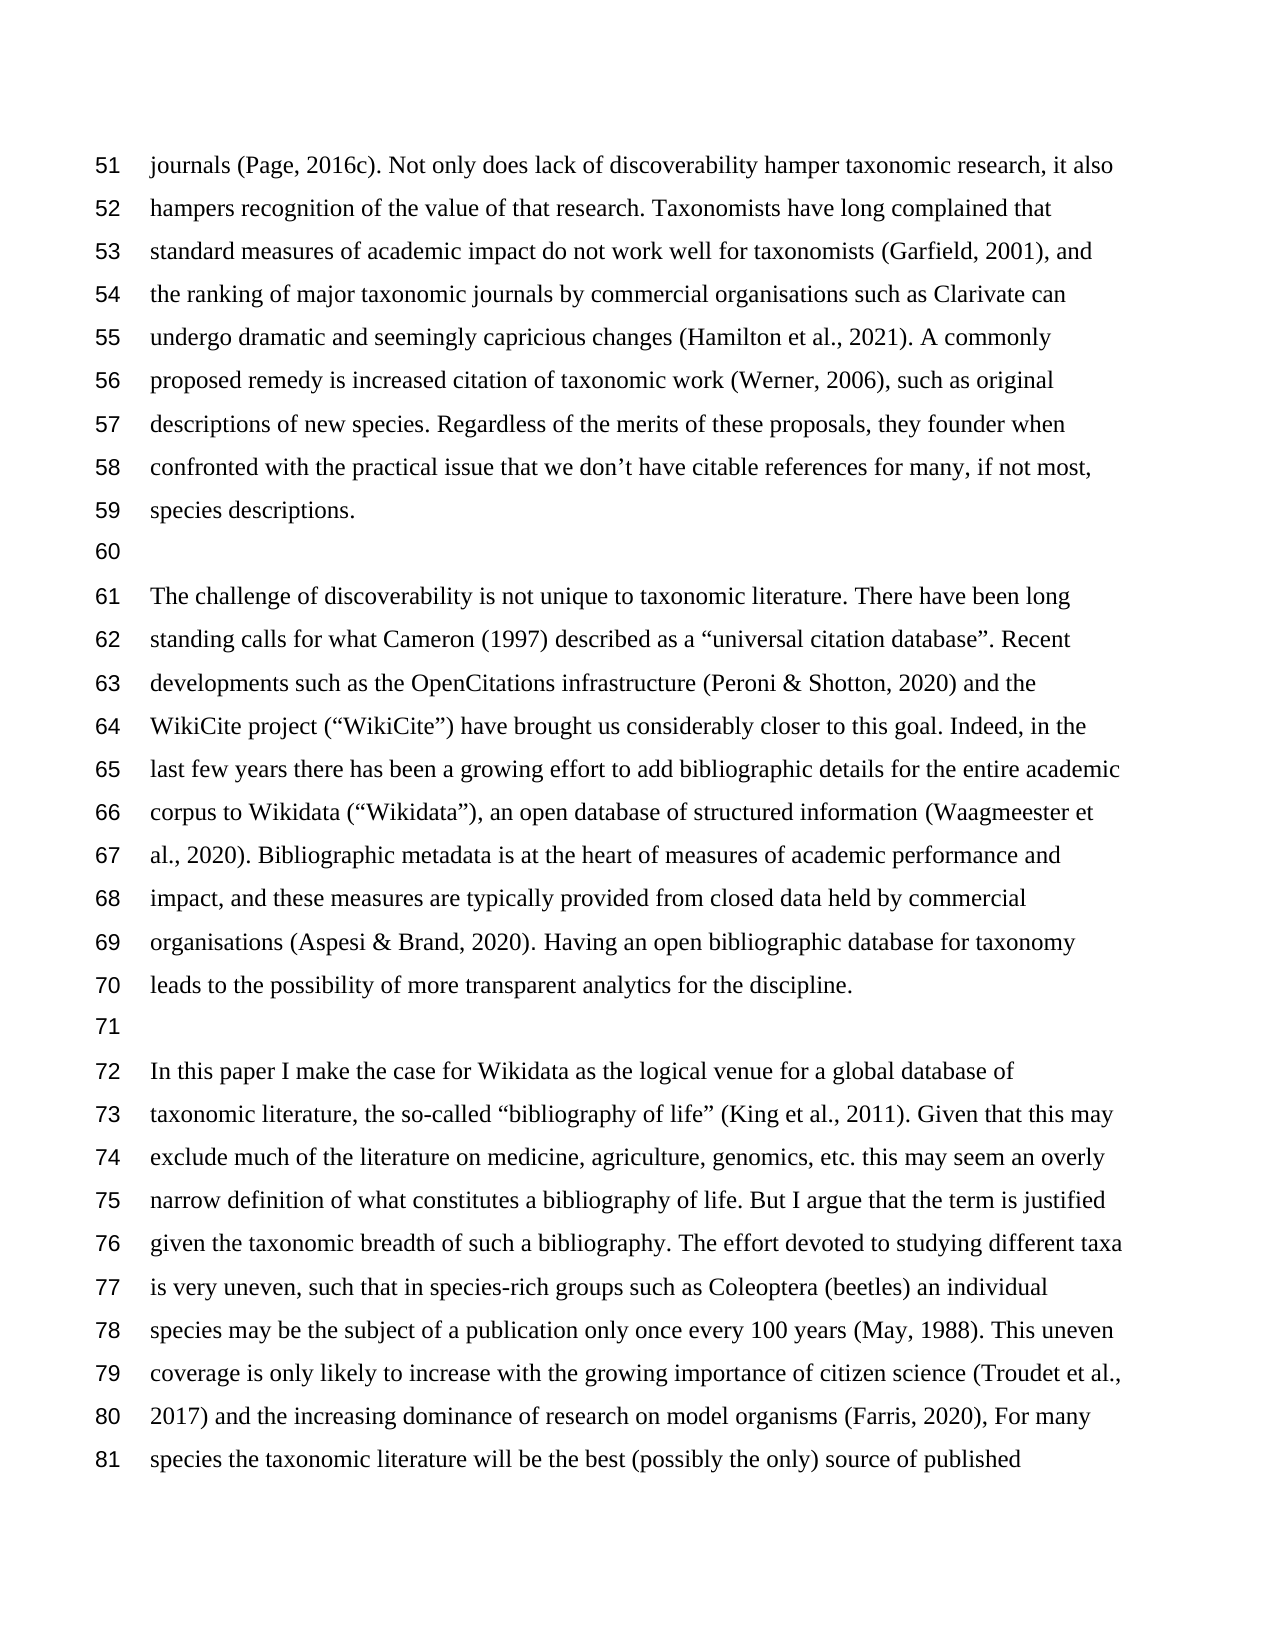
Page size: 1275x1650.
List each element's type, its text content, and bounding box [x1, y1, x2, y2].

text The challenge of discoverability is not unique to taxonomic literature. There have been long standing calls for what Cameron (1997) described as a “universal citation database”. Recent developments such as the OpenCitations infrastructure (Peroni & Shotton, 2020) and the WikiCite project (“WikiCite”) have brought us considerably closer to this goal. Indeed, in the last few years there has been a growing effort to add bibliographic details for the entire academic corpus to Wikidata (“Wikidata”), an open database of structured information (Waagmeester et al., 2020). Bibliographic metadata is at the heart of measures of academic performance and impact, and these measures are typically provided from closed data held by commercial organisations (Aspesi & Brand, 2020). Having an open bibliographic database for taxonomy leads to the possibility of more transparent analytics for the discipline. [150, 581, 1125, 998]
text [150, 150, 1125, 524]
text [150, 1056, 1125, 1473]
